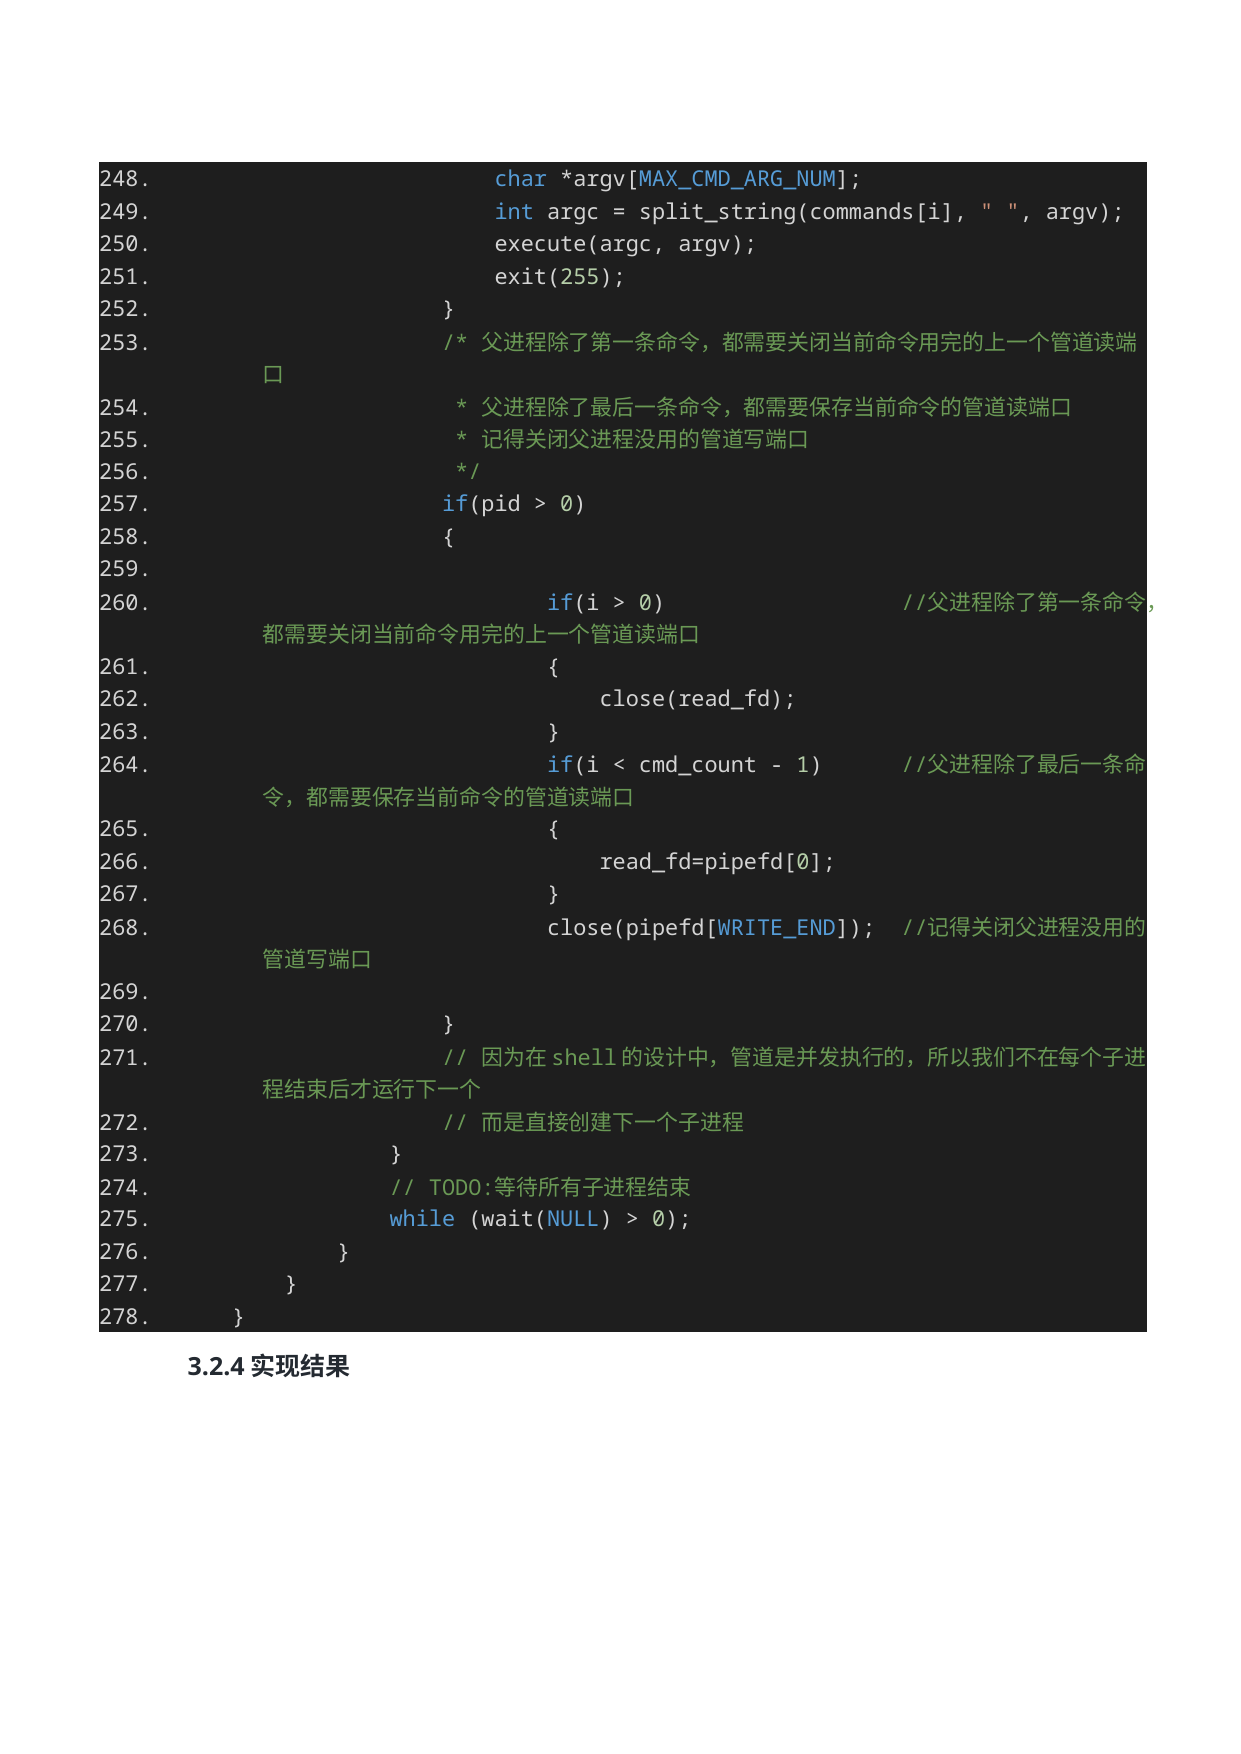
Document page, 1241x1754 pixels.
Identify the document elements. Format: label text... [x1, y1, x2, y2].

list if(i > 0) //父进程除了第一条命令，都需要关闭当前命令用完的上一个管道读端口 [99, 584, 1147, 649]
list { [99, 519, 1147, 552]
list } [99, 714, 1147, 747]
list if(pid > 0) [99, 487, 1147, 519]
list exit(255); [99, 259, 1147, 292]
list { [99, 812, 1147, 844]
list close(read_fd); [99, 682, 1147, 714]
list * 记得关闭父进程没用的管道写端口 [99, 422, 1147, 454]
list */ [99, 454, 1147, 487]
list { [99, 649, 1147, 682]
list // 因为在shell的设计中，管道是并发执行的，所以我们不在每个子进程结束后才运行下一个 [99, 1039, 1147, 1104]
list } [99, 1299, 1147, 1332]
list // 而是直接创建下一个子进程 [99, 1104, 1147, 1137]
list } [99, 877, 1147, 909]
list } [99, 1007, 1147, 1039]
list } [99, 1234, 1147, 1267]
list close(pipefd[WRITE_END]); //记得关闭父进程没用的管道写端口 [99, 909, 1147, 974]
list int argc = split_string(commands[i], " ", argv); [99, 194, 1147, 227]
list } [99, 1267, 1147, 1299]
list * 父进程除了最后一条命令，都需要保存当前命令的管道读端口 [99, 389, 1147, 422]
list read_fd=pipefd[0]; [99, 844, 1147, 877]
list char *argv[MAX_CMD_ARG_NUM]; [99, 162, 1147, 194]
list while (wait(NULL) > 0); [99, 1202, 1147, 1234]
list execute(argc, argv); [99, 227, 1147, 259]
list } [99, 1137, 1147, 1169]
text 3.2.4实现结果 [187, 1332, 1053, 1397]
list // TODO:等待所有子进程结束 [99, 1169, 1147, 1202]
list if(i < cmd_count - 1) //父进程除了最后一条命令，都需要保存当前命令的管道读端口 [99, 747, 1147, 812]
list /* 父进程除了第一条命令，都需要关闭当前命令用完的上一个管道读端口 [99, 324, 1147, 389]
list } [99, 292, 1147, 324]
